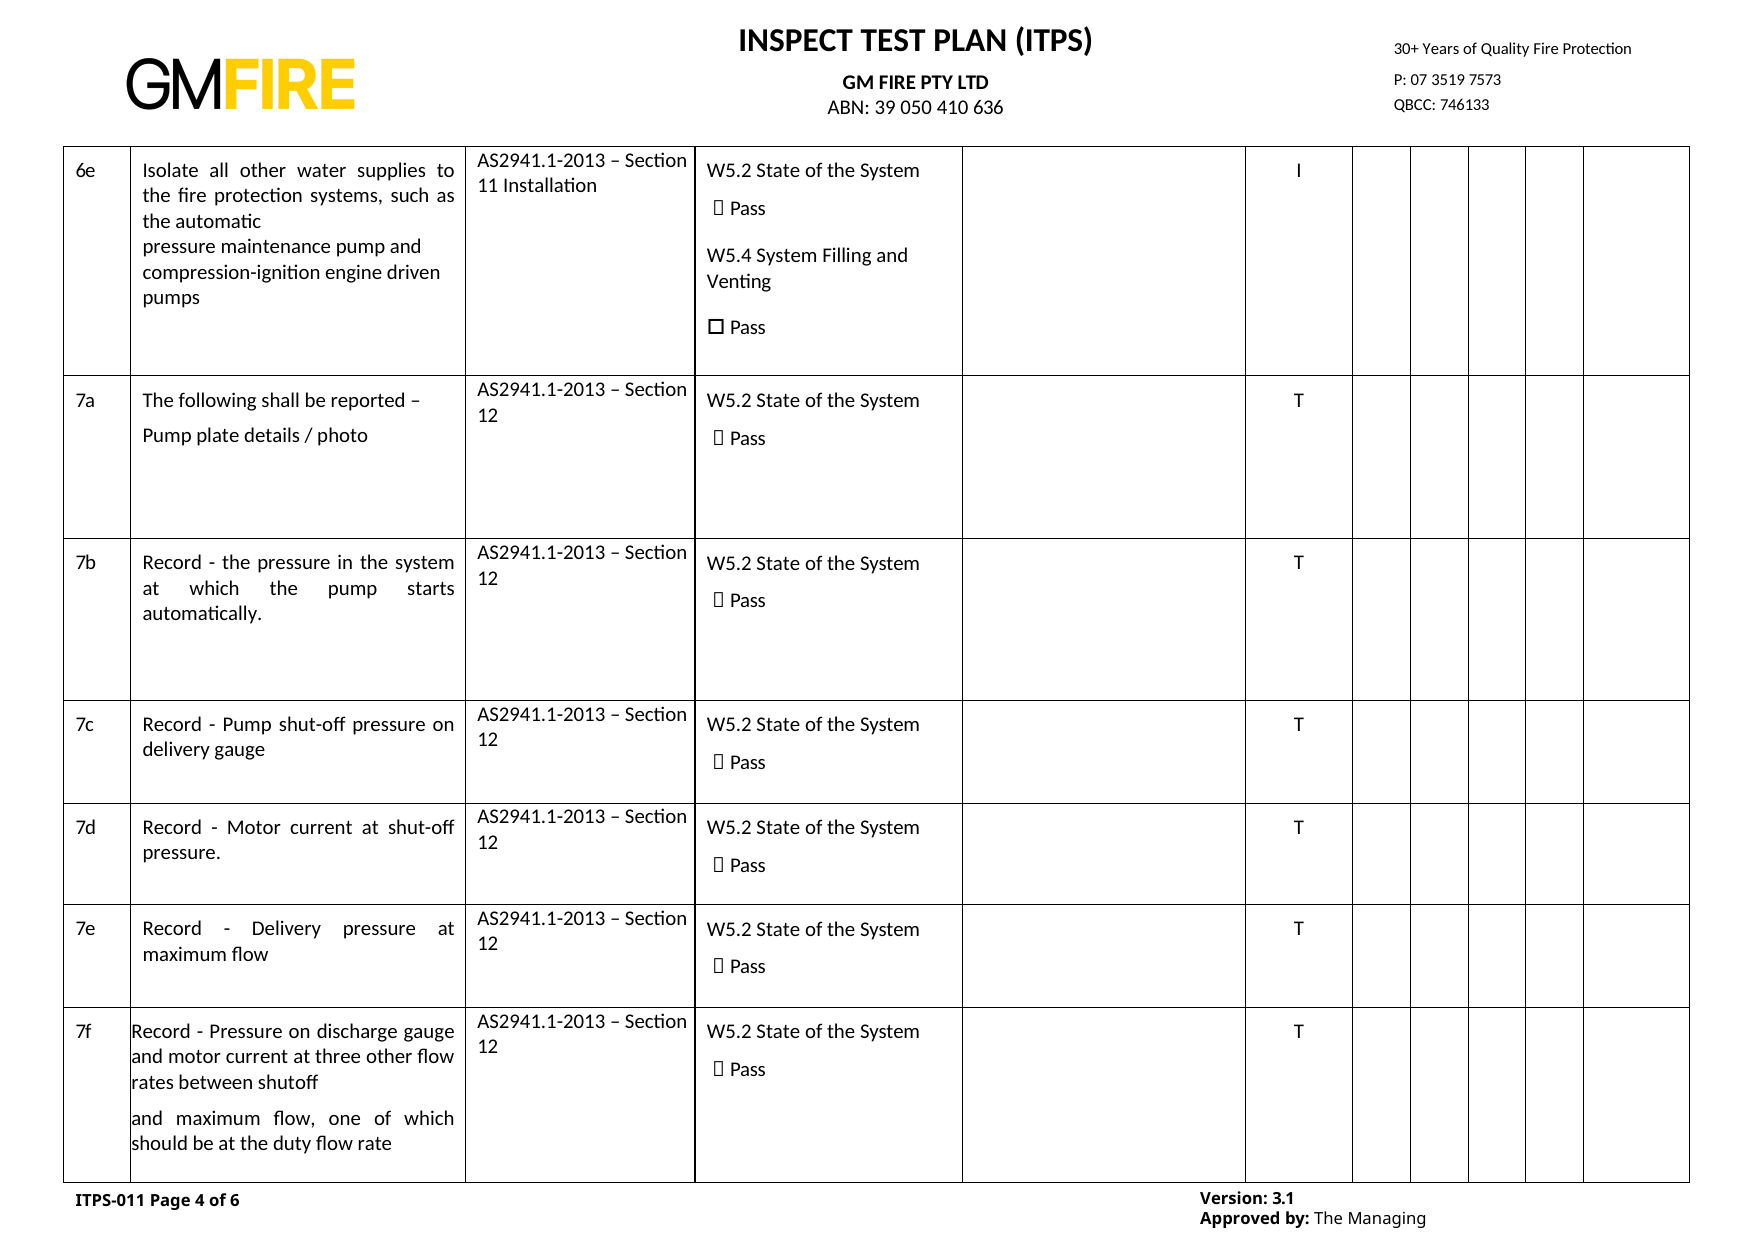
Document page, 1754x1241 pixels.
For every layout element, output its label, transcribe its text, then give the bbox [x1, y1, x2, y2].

table_cell [1584, 147, 1689, 375]
table_cell [1469, 804, 1525, 904]
table_cell AS2941.1-2013 – Section 12 [466, 701, 694, 803]
table_cell 7a [64, 376, 130, 538]
table_cell W5.2 State of the System  Pass [696, 376, 962, 538]
table_cell T [1246, 376, 1352, 538]
table_cell [1526, 701, 1583, 803]
table_cell [1526, 804, 1583, 904]
table_cell 7c [64, 701, 130, 803]
table_cell W5.2 State of the System  Pass [696, 905, 962, 1007]
table_cell [963, 376, 1245, 538]
table_cell [1411, 905, 1468, 1007]
table_cell [1584, 905, 1689, 1007]
table_cell [1411, 1008, 1468, 1182]
table_cell AS2941.1-2013 – Section 12 [466, 804, 694, 904]
table_cell Record - Pump shut-off pressure on delivery gauge [131, 701, 465, 803]
table_cell 7f [64, 1008, 130, 1182]
table_cell [1469, 539, 1525, 700]
table_cell [1353, 376, 1410, 538]
table_cell [963, 147, 1245, 375]
table_cell [1469, 1008, 1525, 1182]
table_cell [963, 905, 1245, 1007]
table_cell W5.2 State of the System  Pass W5.4 System Filling and Venting Pass [696, 147, 962, 375]
table_cell [1584, 539, 1689, 700]
table_cell [1584, 701, 1689, 803]
table_cell [963, 701, 1245, 803]
table_cell I [1246, 147, 1352, 375]
table_cell [1353, 905, 1410, 1007]
table_cell W5.2 State of the System  Pass [696, 539, 962, 700]
table_cell AS2941.1-2013 – Section 12 [466, 539, 694, 700]
table_cell [1353, 1008, 1410, 1182]
table_cell [1526, 147, 1583, 375]
table_cell T [1246, 804, 1352, 904]
table_cell [1526, 905, 1583, 1007]
table_cell 7e [64, 905, 130, 1007]
picture [126, 58, 355, 110]
table_cell [1469, 701, 1525, 803]
table_cell AS2941.1-2013 – Section 12 [466, 376, 694, 538]
table_cell [963, 539, 1245, 700]
table_cell [1584, 1008, 1689, 1182]
table_cell [963, 1008, 1245, 1182]
table_cell W5.2 State of the System  Pass [696, 701, 962, 803]
table_cell [1411, 376, 1468, 538]
table_cell [1411, 804, 1468, 904]
table_cell [1469, 376, 1525, 538]
table_cell [1353, 147, 1410, 375]
table_cell T [1246, 905, 1352, 1007]
table_cell AS2941.1-2013 – Section 12 [466, 1008, 694, 1182]
table_cell Record - Pressure on discharge gauge and motor current at three other flow rates between shutoff and maximum flow, one of which should be at the duty flow rate [131, 1008, 465, 1182]
table_cell W5.2 State of the System  Pass [696, 804, 962, 904]
table_cell [1584, 376, 1689, 538]
table_cell T [1246, 539, 1352, 700]
table_cell [1469, 147, 1525, 375]
table_cell [1526, 1008, 1583, 1182]
table_cell Record - Delivery pressure at maximum flow [131, 905, 465, 1007]
table_cell T [1246, 701, 1352, 803]
table_cell [1526, 376, 1583, 538]
table_cell [1411, 539, 1468, 700]
table_cell The following shall be reported – Pump plate details / photo [131, 376, 465, 538]
table_cell 7b [64, 539, 130, 700]
table_cell AS2941.1-2013 – Section 12 [466, 905, 694, 1007]
table_cell 6e [64, 147, 130, 375]
table_cell [1469, 905, 1525, 1007]
table_cell [1411, 701, 1468, 803]
table_cell Record - the pressure in the system at which the pump starts automatically. [131, 539, 465, 700]
table_cell AS2941.1-2013 – Section 11 Installation [466, 147, 694, 375]
table_cell 7d [64, 804, 130, 904]
table_cell Isolate all other water supplies to the fire protection systems, such as the automatic pressure maintenance pump and compression-ignition engine driven pumps [131, 147, 465, 375]
table_cell [963, 804, 1245, 904]
table_cell [1353, 804, 1410, 904]
table_cell [1584, 804, 1689, 904]
table_cell Record - Motor current at shut-off pressure. [131, 804, 465, 904]
table_cell T [1246, 1008, 1352, 1182]
table_cell [1353, 539, 1410, 700]
table_cell [1411, 147, 1468, 375]
table_cell [1353, 701, 1410, 803]
table_cell W5.2 State of the System  Pass [696, 1008, 962, 1182]
table_cell [1526, 539, 1583, 700]
